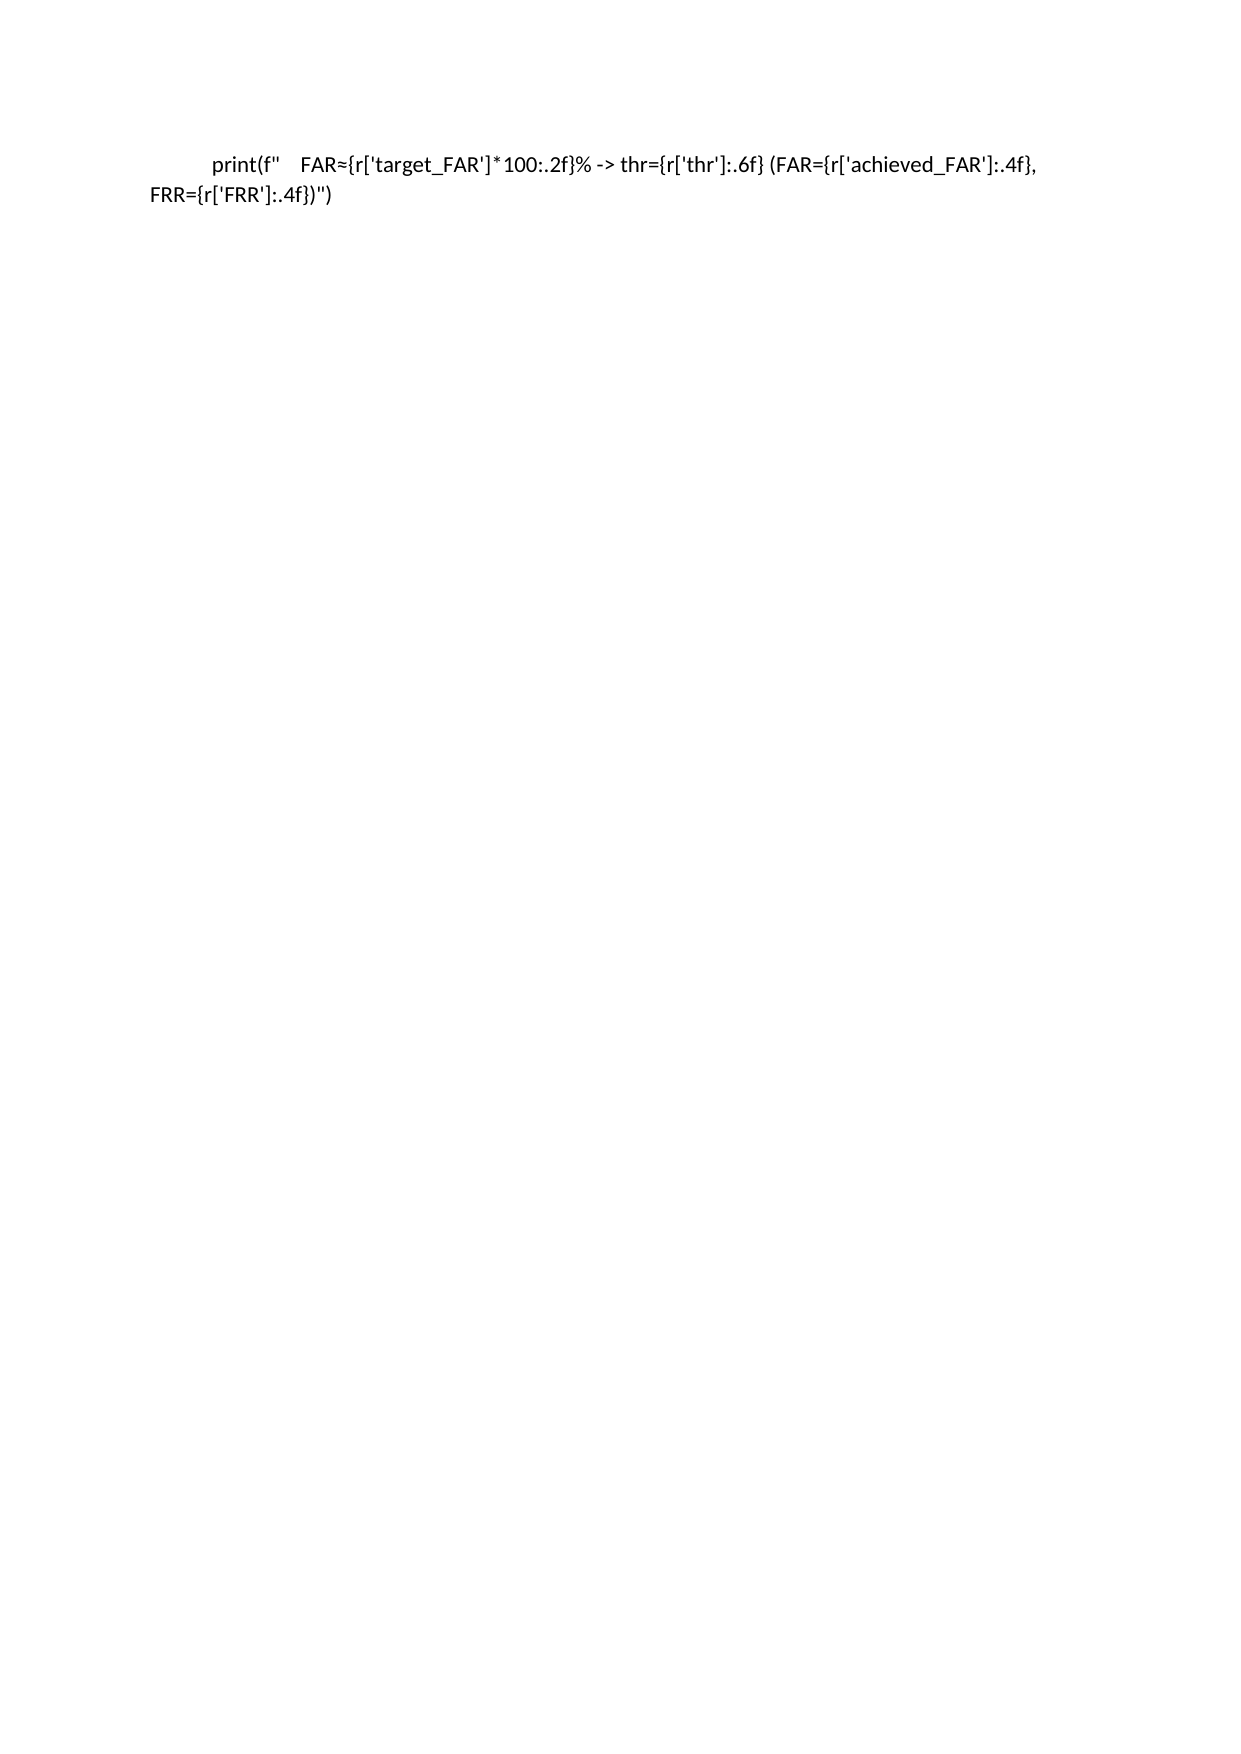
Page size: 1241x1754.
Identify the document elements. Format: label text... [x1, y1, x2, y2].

text print(f" FAR≈{r['target_FAR']*100:.2f}% -> thr={r['thr']:.6f} (FAR={r['achieved_FAR']:.4f}, FRR={r['FRR']:.4f})") [150, 150, 1090, 208]
